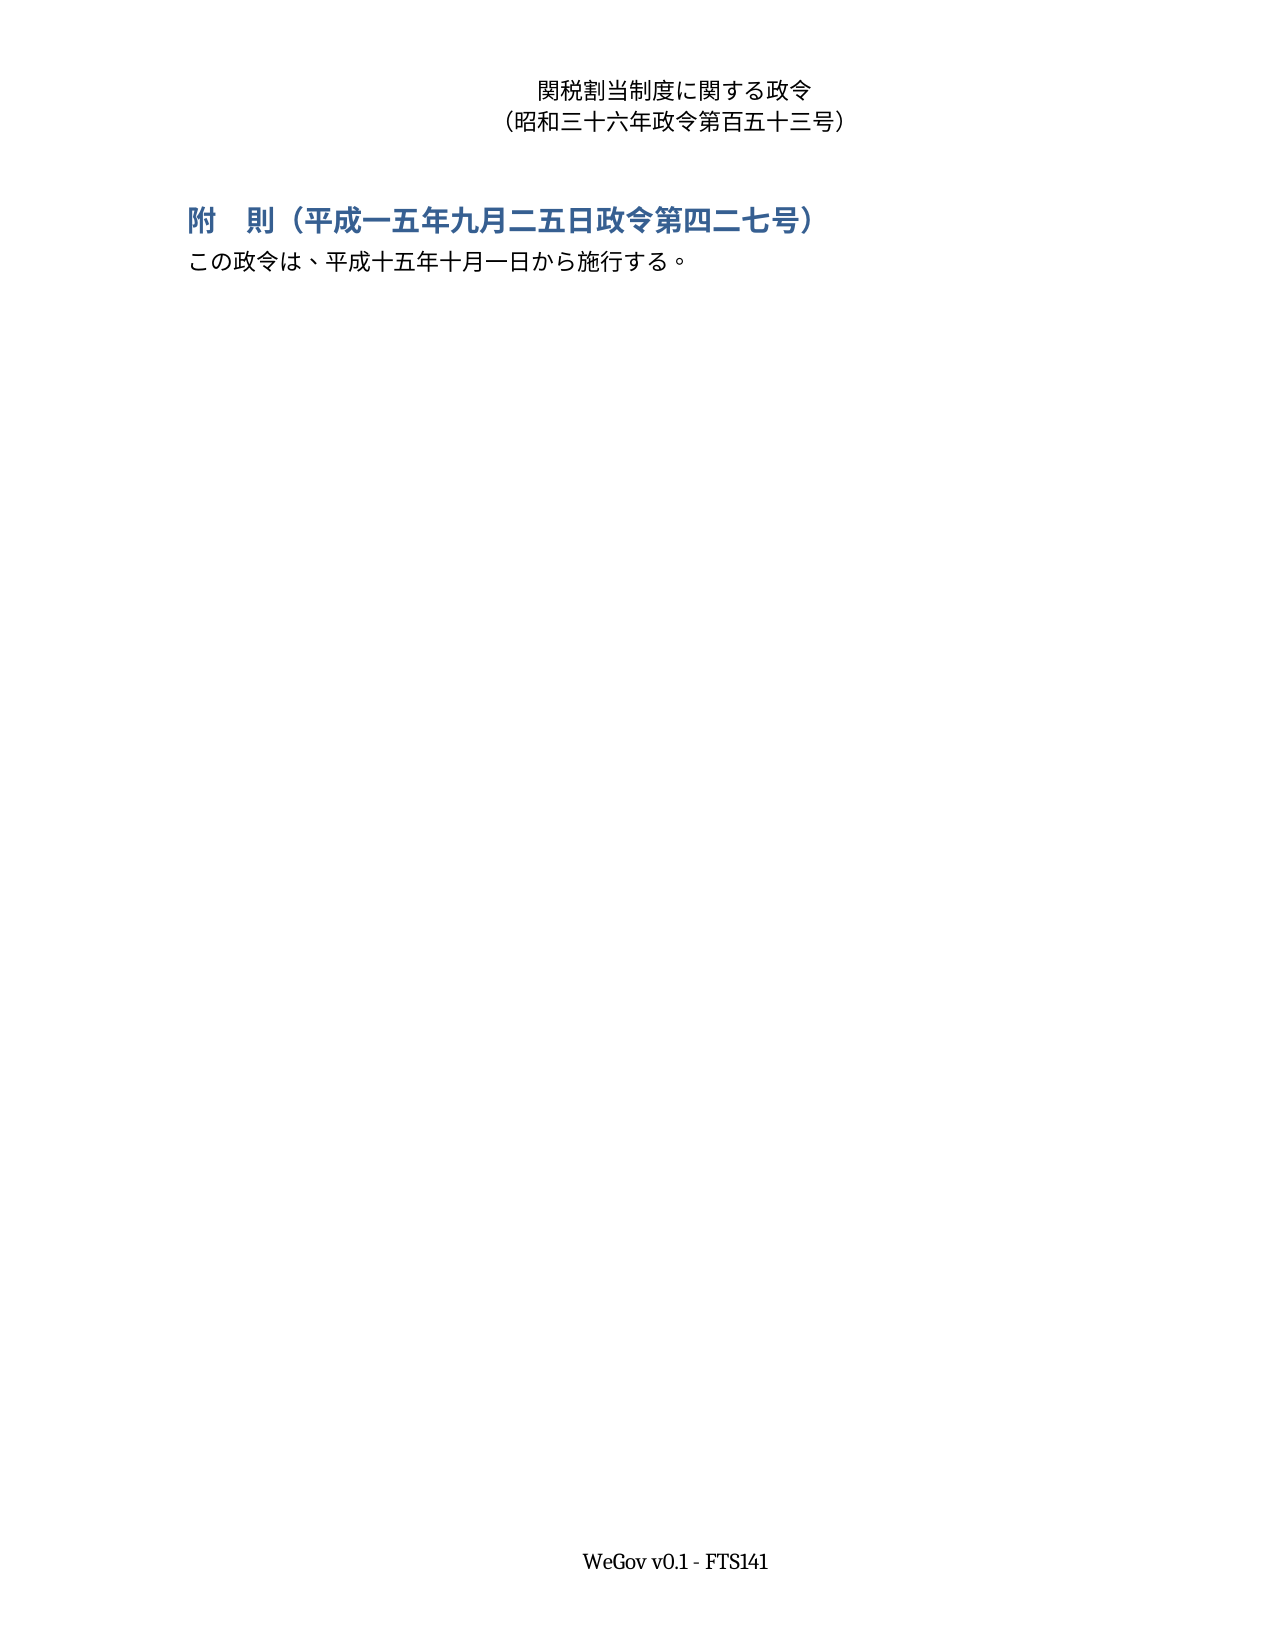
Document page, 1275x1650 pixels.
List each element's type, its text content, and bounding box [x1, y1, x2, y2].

text この政令は、平成十五年十月一日から施行する。 [187, 246, 1087, 277]
subtitle 附 則（平成一五年九月二五日政令第四二七号） [187, 200, 1087, 240]
